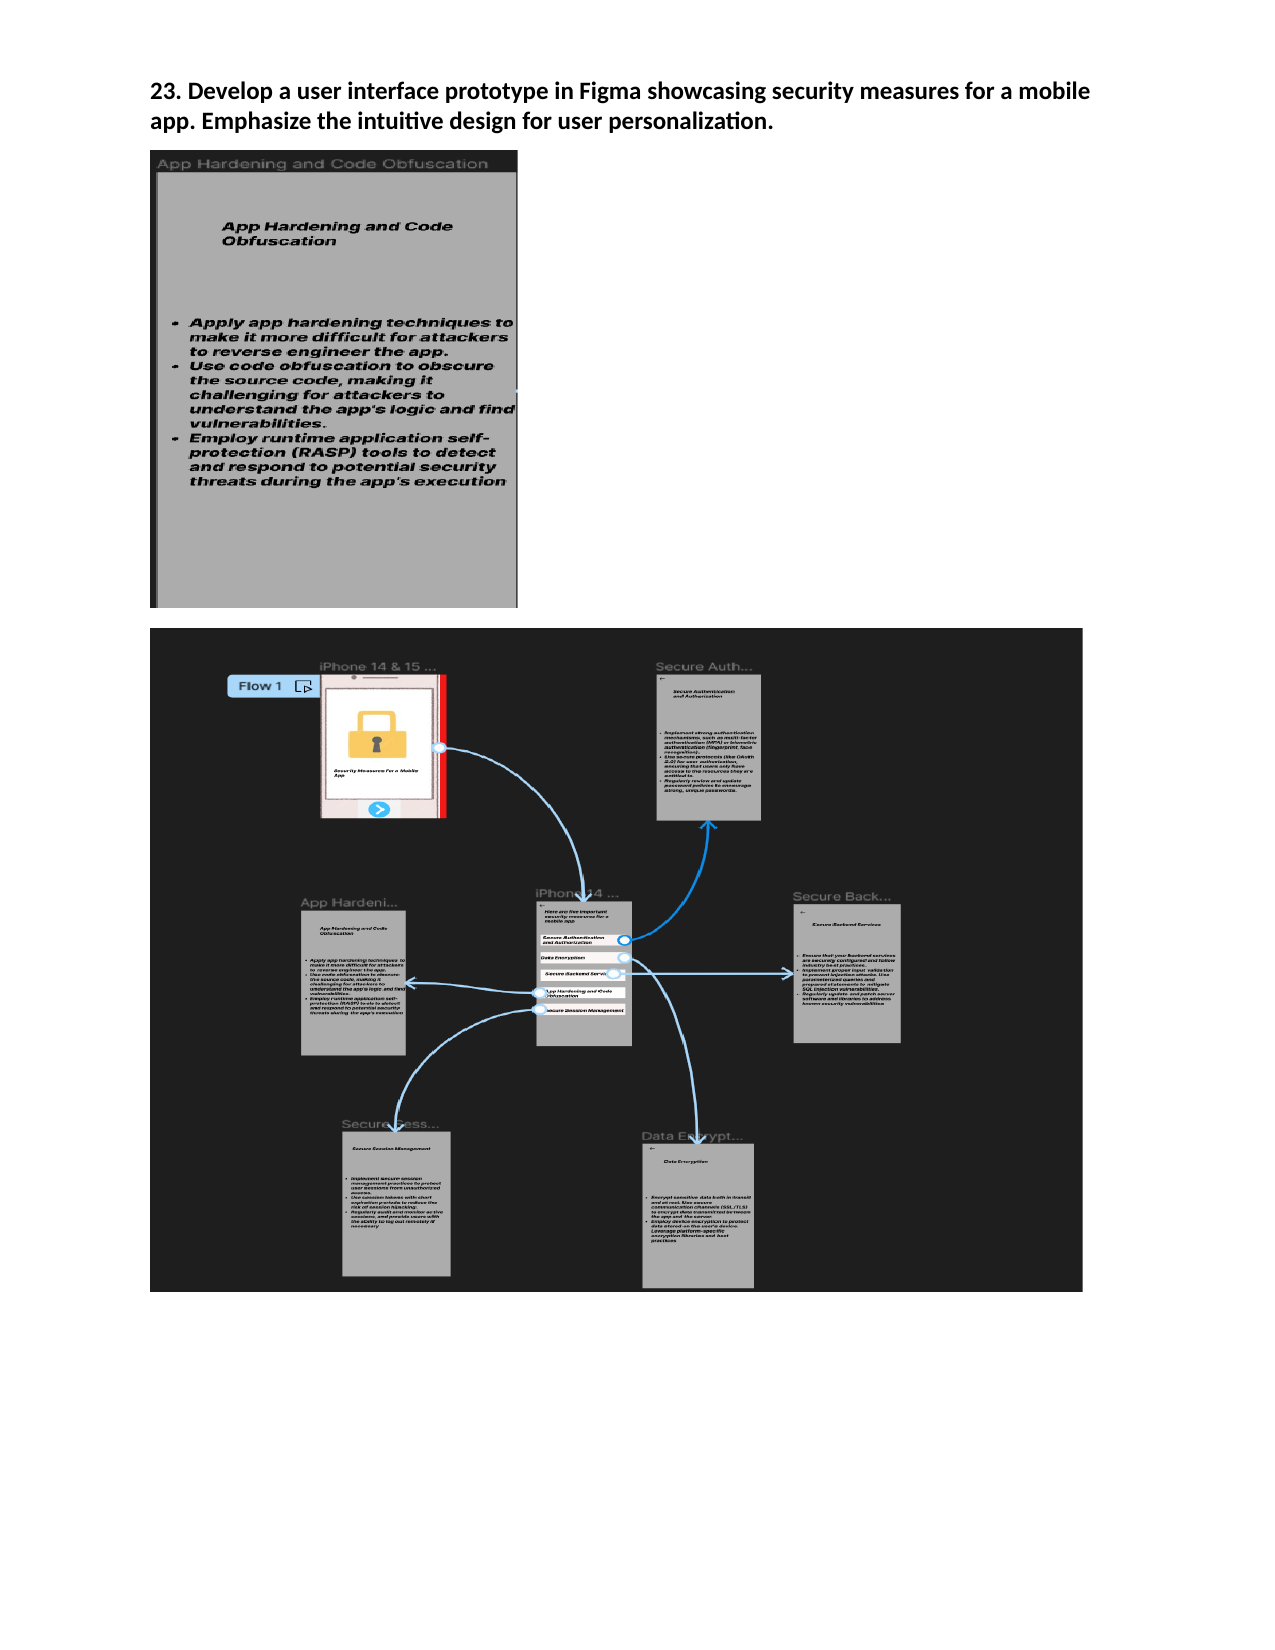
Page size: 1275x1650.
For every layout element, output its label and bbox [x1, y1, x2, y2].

picture [150, 628, 1083, 1292]
picture [150, 150, 518, 608]
